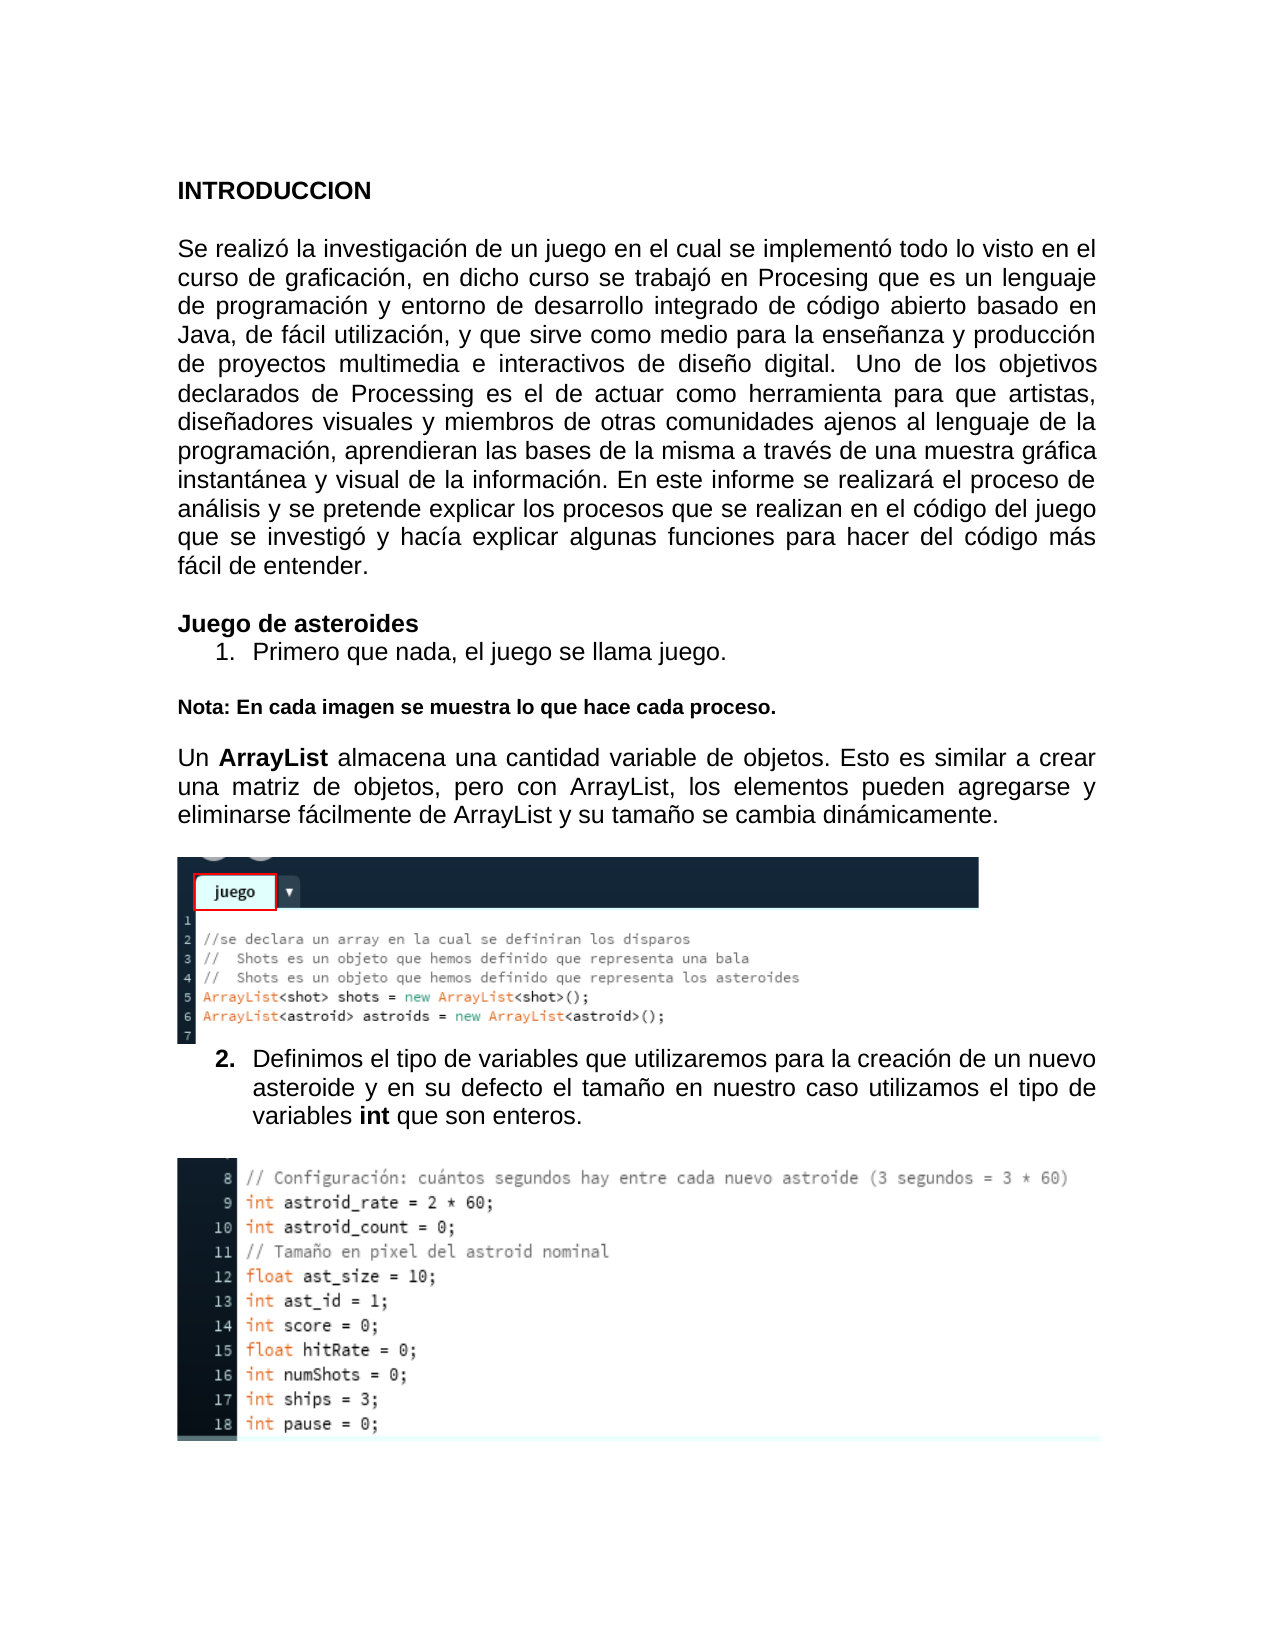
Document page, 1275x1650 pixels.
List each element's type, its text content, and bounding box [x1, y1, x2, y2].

list Primero que nada, el juego se llama juego. [215, 637, 1098, 666]
picture [177, 1158, 1101, 1441]
text Nota: En cada imagen se muestra lo que hace cada proceso. [177, 695, 1098, 719]
text Juego de asteroides [177, 608, 1098, 637]
text INTRODUCCION [177, 176, 1098, 205]
text Se realizó la investigación de un juego en el cual se implementó todo lo visto en el curso de graficación, en dicho curso se trabajó en Procesing que es un lenguaje de programación y entorno de desarrollo integrado de código abierto basado en Java, de fácil utilización, y que sirve como medio para la enseñanza y producción de proyectos multimedia e interactivos de diseño digital. Uno de los objetivos declarados de Processing es el de actuar como herramienta para que artistas, diseñadores visuales y miembros de otras comunidades ajenos al lenguaje de la programación, aprendieran las bases de la misma a través de una muestra gráfica instantánea y visual de la información. En este informe se realizará el proceso de análisis y se pretende explicar los procesos que se realizan en el código del juego que se investigó y hacía explicar algunas funciones para hacer del código más fácil de entender. [177, 234, 1098, 580]
picture [177, 857, 979, 1044]
list Definimos el tipo de variables que utilizaremos para la creación de un nuevo asteroide y en su defecto el tamaño en nuestro caso utilizamos el tipo de variables int que son enteros. [215, 1044, 1098, 1130]
text Un ArrayList almacena una cantidad variable de objetos. Esto es similar a crear una matriz de objetos, pero con ArrayList, los elementos pueden agregarse y eliminarse fácilmente de ArrayList y su tamaño se cambia dinámicamente. [177, 743, 1098, 829]
